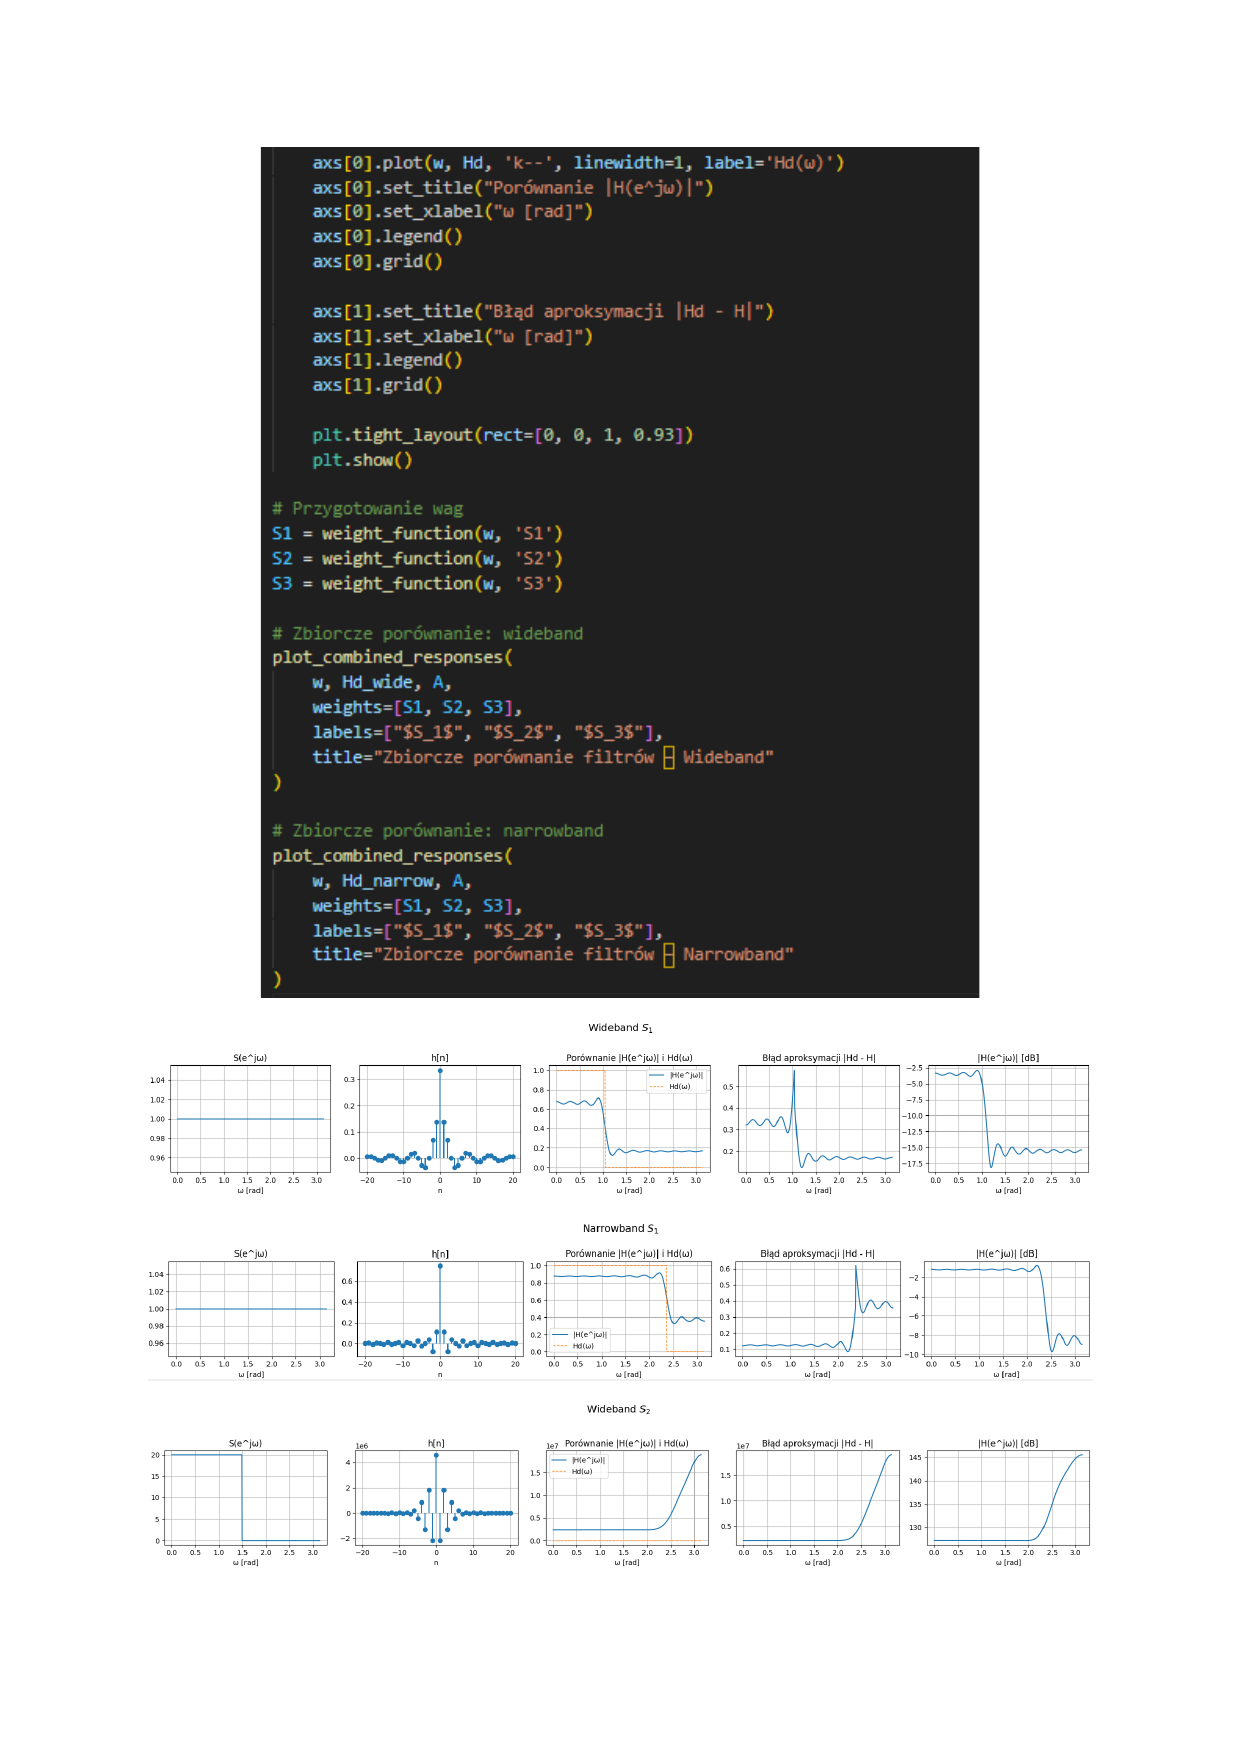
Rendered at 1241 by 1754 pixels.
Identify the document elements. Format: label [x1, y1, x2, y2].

picture [147, 1217, 1093, 1381]
picture [147, 1016, 1093, 1198]
picture [260, 147, 980, 998]
picture [147, 1400, 1093, 1569]
